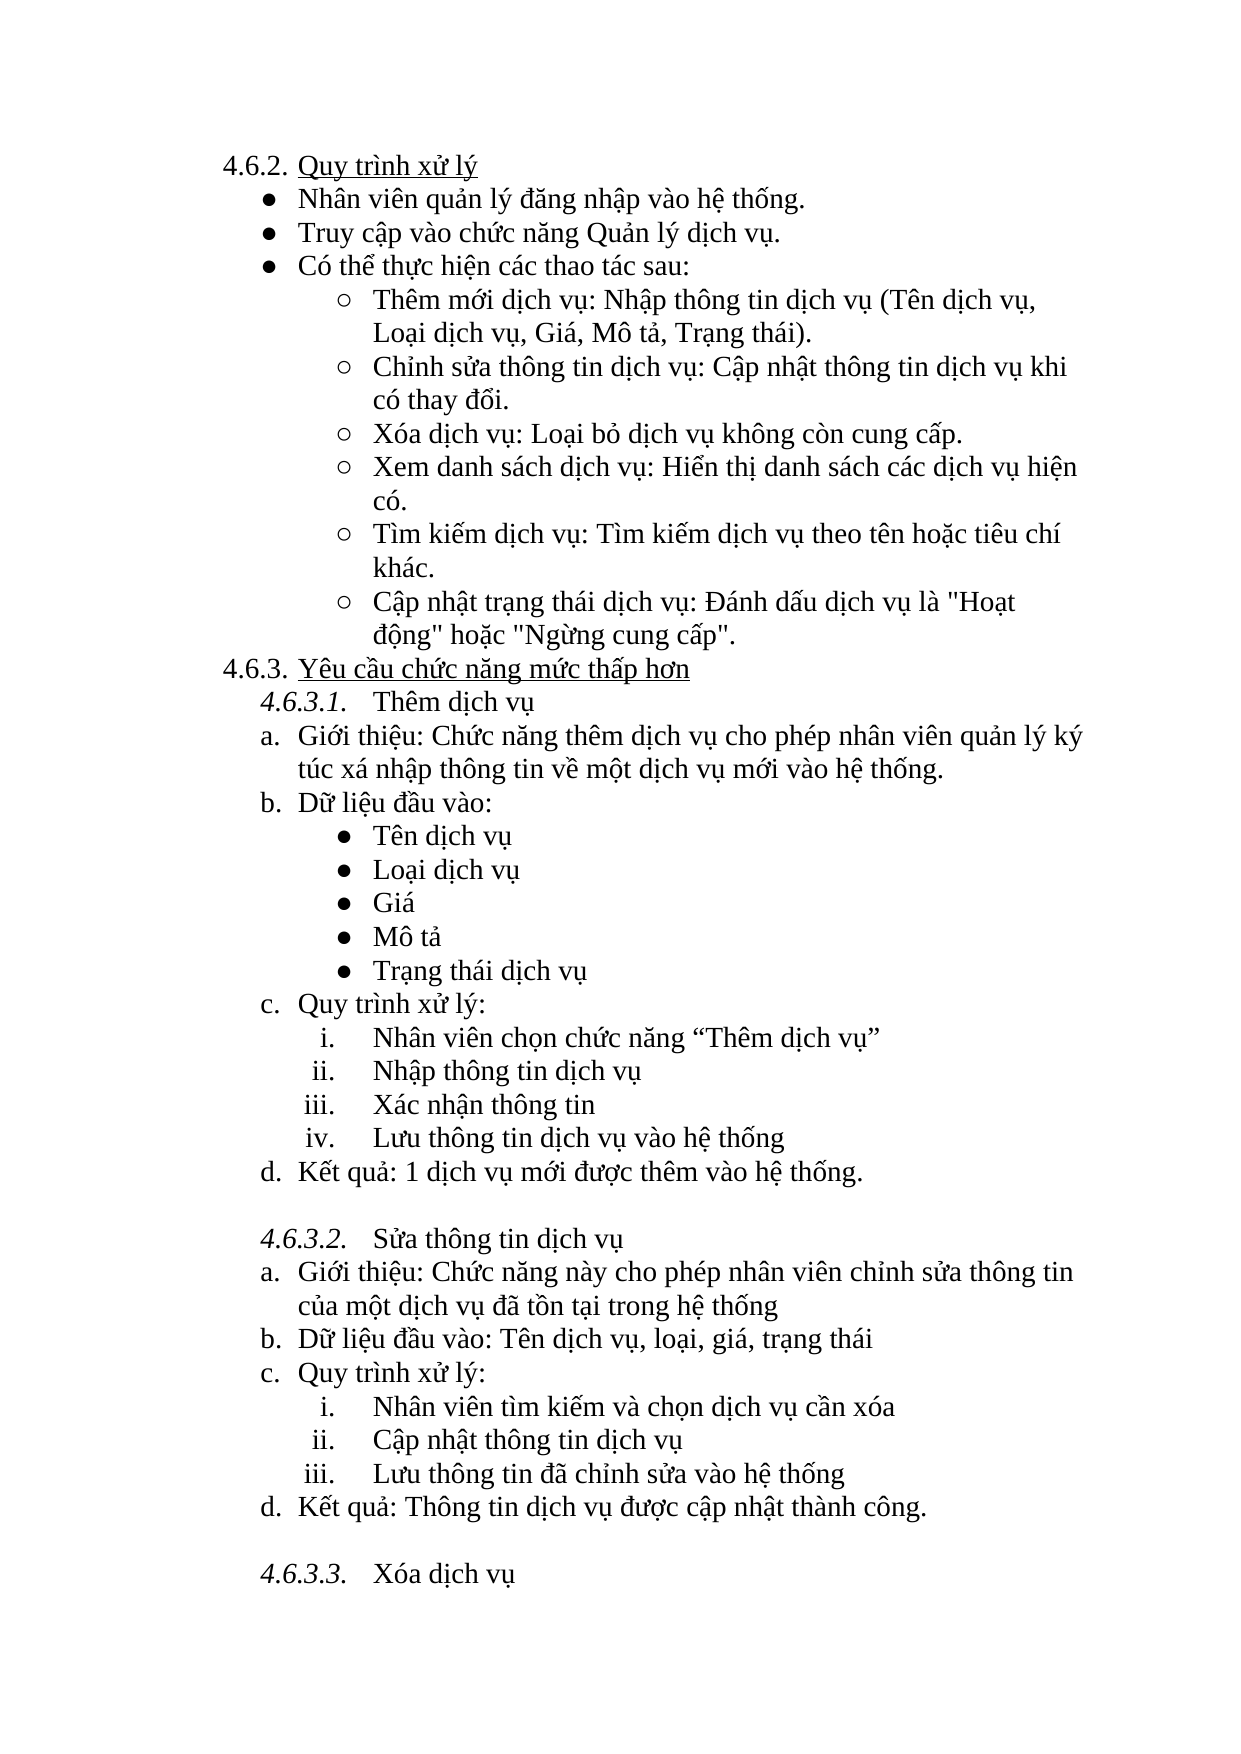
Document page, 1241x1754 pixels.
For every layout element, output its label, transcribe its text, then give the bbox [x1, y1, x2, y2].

list Tìm kiếm dịch vụ: Tìm kiếm dịch vụ theo tên hoặc tiêu chí khác. [335, 517, 1092, 584]
list Giới thiệu: Chức năng thêm dịch vụ cho phép nhân viên quản lý ký túc xá nhập thông tin về một dịch vụ mới vào hệ thống. [260, 718, 1092, 785]
list Dữ liệu đầu vào: [260, 785, 1092, 818]
list Cập nhật trạng thái dịch vụ: Đánh dấu dịch vụ là "Hoạt động" hoặc "Ngừng cung cấp". [335, 584, 1076, 651]
list Mô tả [335, 919, 1092, 953]
list Loại dịch vụ [335, 852, 1092, 886]
list Truy cập vào chức năng Quản lý dịch vụ. [260, 215, 1092, 248]
list Quy trình xử lý [223, 148, 1092, 181]
list Sửa thông tin dịch vụ [260, 1221, 1092, 1254]
list Thêm dịch vụ [260, 684, 1092, 718]
list Tên dịch vụ [335, 818, 1092, 852]
list Quy trình xử lý: [260, 986, 1092, 1020]
list Lưu thông tin đã chỉnh sửa vào hệ thống [335, 1456, 1092, 1489]
list Chỉnh sửa thông tin dịch vụ: Cập nhật thông tin dịch vụ khi có thay đổi. [335, 349, 1092, 416]
list Nhân viên quản lý đăng nhập vào hệ thống. [260, 181, 1092, 215]
list Xác nhận thông tin [335, 1087, 1092, 1120]
list Kết quả: 1 dịch vụ mới được thêm vào hệ thống. [260, 1154, 1092, 1187]
list Nhập thông tin dịch vụ [335, 1053, 1092, 1087]
list Có thể thực hiện các thao tác sau: [260, 248, 1092, 282]
list Xóa dịch vụ [260, 1556, 1092, 1590]
list Quy trình xử lý: [260, 1355, 1092, 1389]
list Thêm mới dịch vụ: Nhập thông tin dịch vụ (Tên dịch vụ, Loại dịch vụ, Giá, Mô tả, Trạng thái). [335, 282, 1076, 349]
list Xóa dịch vụ: Loại bỏ dịch vụ không còn cung cấp. [335, 416, 1092, 449]
list Cập nhật thông tin dịch vụ [335, 1422, 1092, 1456]
list Trạng thái dịch vụ [335, 953, 1092, 986]
list Dữ liệu đầu vào: Tên dịch vụ, loại, giá, trạng thái [260, 1322, 1092, 1355]
list Kết quả: Thông tin dịch vụ được cập nhật thành công. [260, 1489, 1092, 1523]
list Nhân viên tìm kiếm và chọn dịch vụ cần xóa [335, 1389, 1092, 1422]
list Giới thiệu: Chức năng này cho phép nhân viên chỉnh sửa thông tin của một dịch vụ đã tồn tại trong hệ thống [260, 1254, 1092, 1322]
list Lưu thông tin dịch vụ vào hệ thống [335, 1120, 1092, 1154]
list Nhân viên chọn chức năng “Thêm dịch vụ” [335, 1020, 1092, 1053]
list Giá [335, 886, 1092, 919]
list Yêu cầu chức năng mức thấp hơn [223, 651, 1092, 684]
list Xem danh sách dịch vụ: Hiển thị danh sách các dịch vụ hiện có. [335, 449, 1092, 517]
